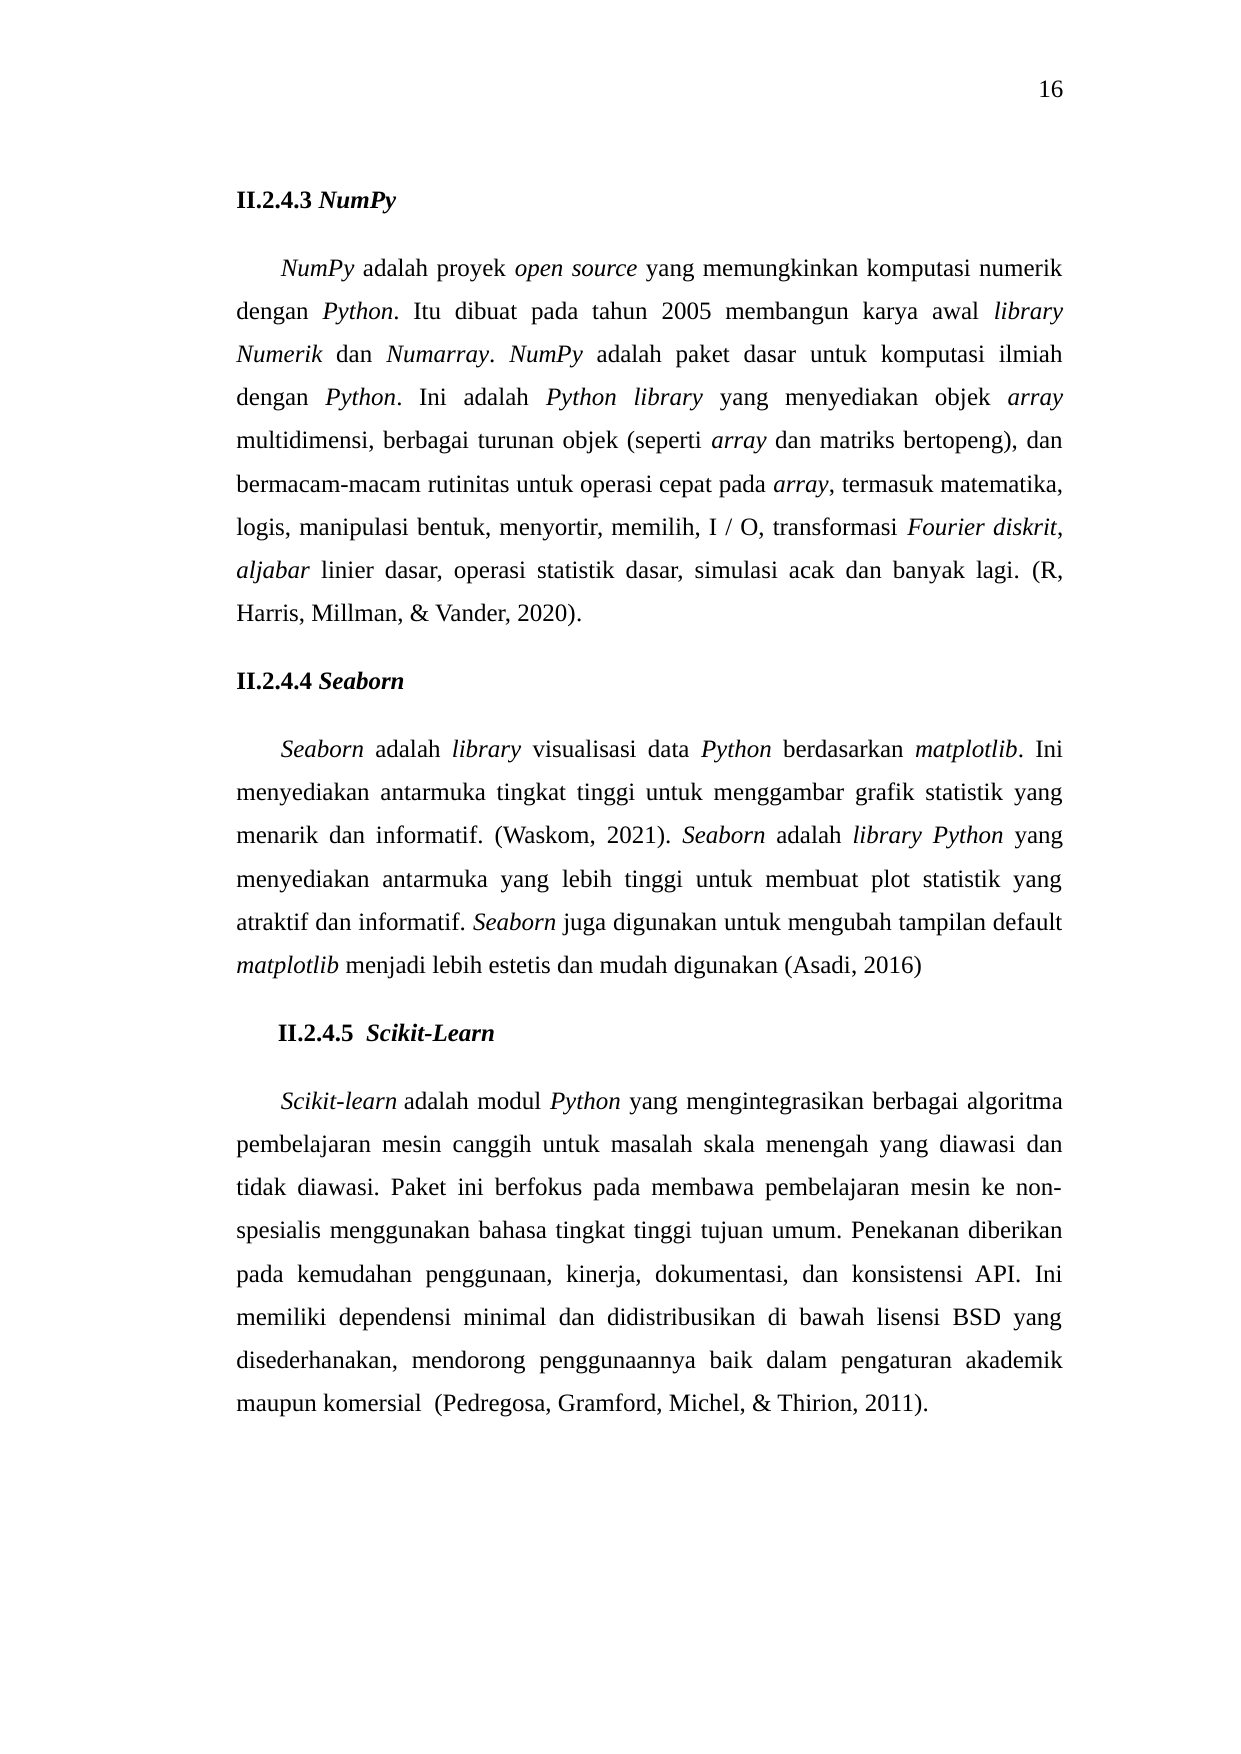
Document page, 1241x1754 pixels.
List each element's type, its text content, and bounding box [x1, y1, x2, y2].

text Scikit-learn adalah modul Python yang mengintegrasikan berbagai algoritma pembelajaran mesin canggih untuk masalah skala menengah yang diawasi dan tidak diawasi. Paket ini berfokus pada membawa pembelajaran mesin ke non-spesialis menggunakan bahasa tingkat tinggi tujuan umum. Penekanan diberikan pada kemudahan penggunaan, kinerja, dokumentasi, dan konsistensi API. Ini memiliki dependensi minimal dan didistribusikan di bawah lisensi BSD yang disederhanakan, mendorong penggunaannya baik dalam pengaturan akademik maupun komersial . [236, 1086, 1063, 1417]
text NumPy adalah proyek open source yang memungkinkan komputasi numerik dengan Python. Itu dibuat pada tahun 2005 membangun karya awal library Numerik dan Numarray. NumPy adalah paket dasar untuk komputasi ilmiah dengan Python. Ini adalah Python library yang menyediakan objek array multidimensi, berbagai turunan objek (seperti array dan matriks bertopeng), dan bermacam-macam rutinitas untuk operasi cepat pada array, termasuk matematika, logis, manipulasi bentuk, menyortir, memilih, I / O, transformasi Fourier diskrit, aljabar linier dasar, operasi statistik dasar, simulasi acak dan banyak lagi. . [236, 253, 1063, 627]
subtitle Seaborn [236, 666, 1063, 695]
subtitle NumPy [236, 185, 1063, 214]
subtitle Scikit-Learn [236, 1018, 1063, 1047]
text Seaborn adalah library visualisasi data Python berdasarkan matplotlib. Ini menyediakan antarmuka tingkat tinggi untuk menggambar grafik statistik yang menarik dan informatif. . Seaborn adalah library Python yang menyediakan antarmuka yang lebih tinggi untuk membuat plot statistik yang atraktif dan informatif. Seaborn juga digunakan untuk mengubah tampilan default matplotlib menjadi lebih estetis dan mudah digunakan [236, 734, 1063, 979]
